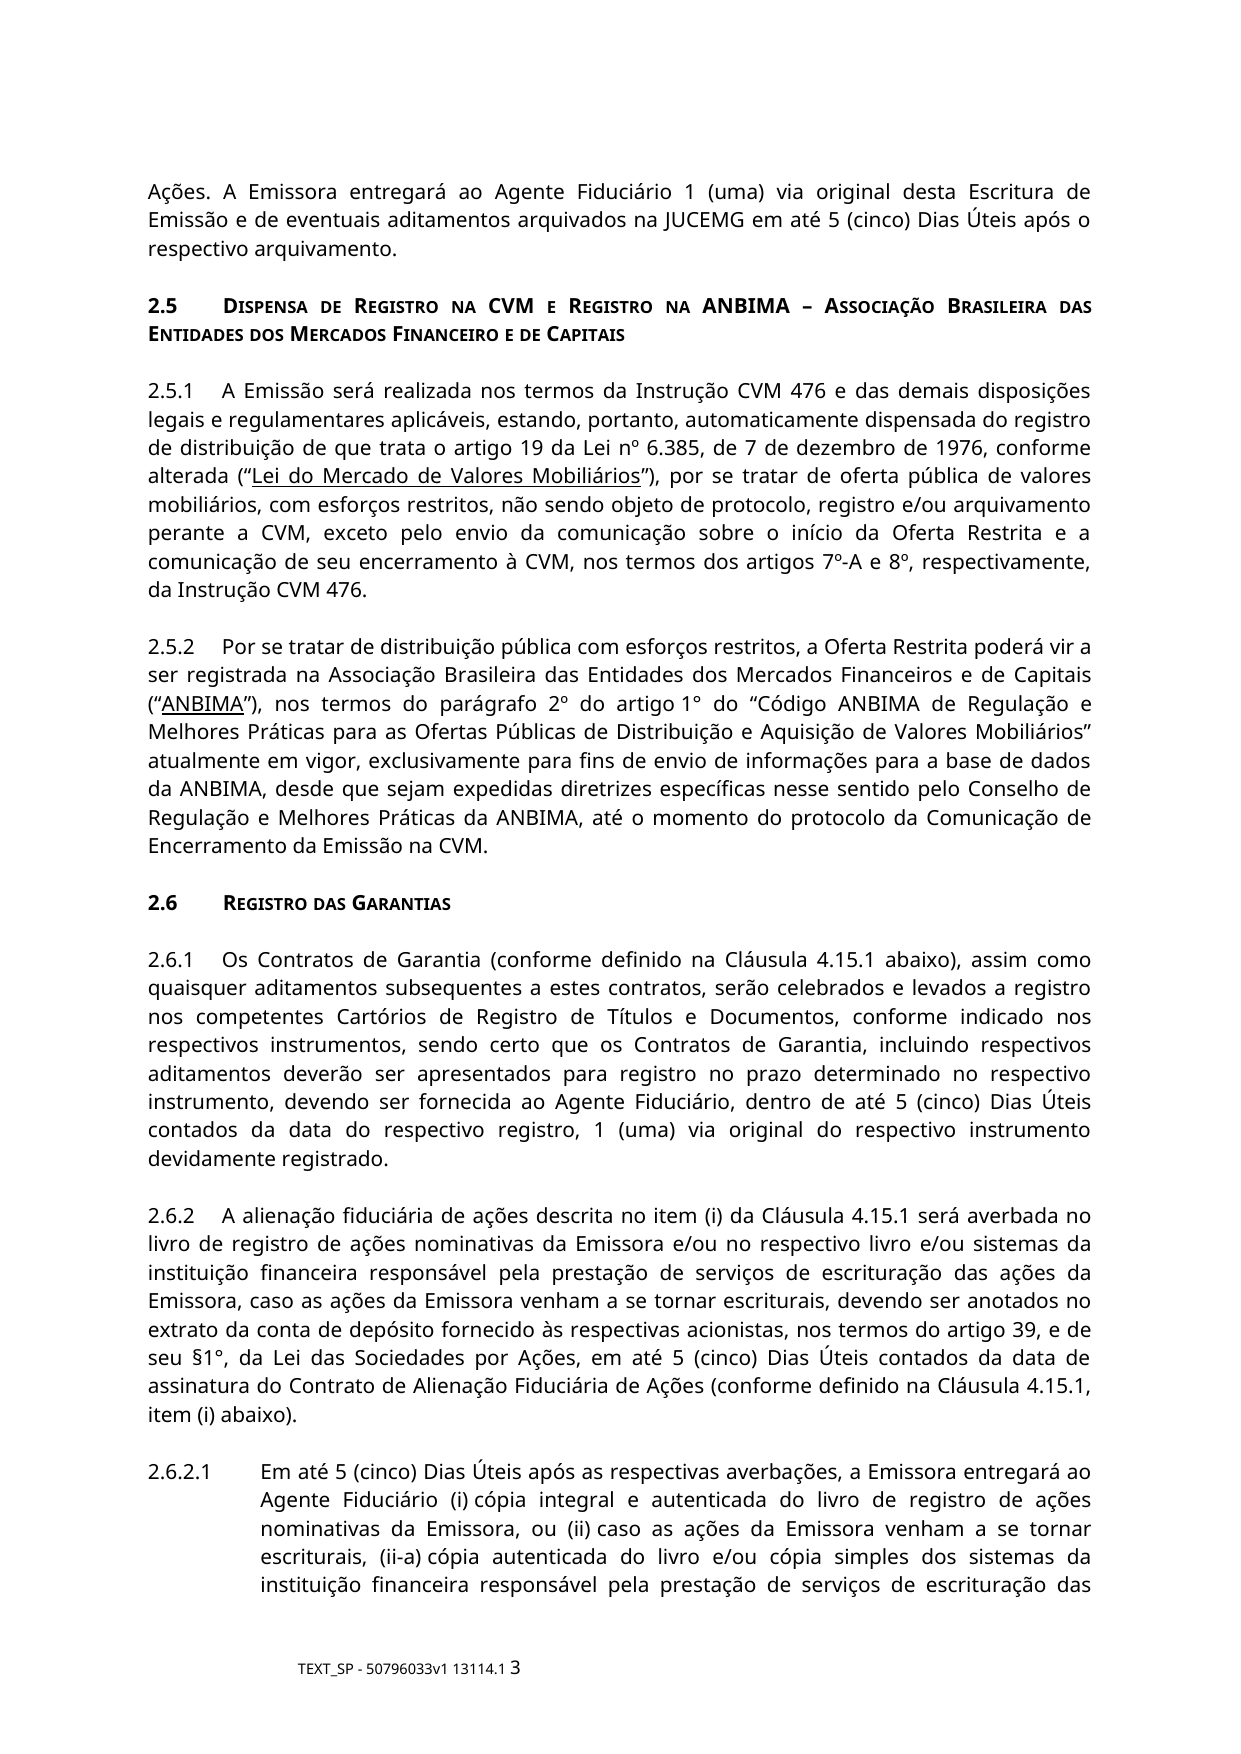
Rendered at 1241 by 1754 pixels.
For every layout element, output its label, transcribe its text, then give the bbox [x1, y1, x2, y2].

list Os Contratos de Garantia (conforme definido na Cláusula 4.15.1 abaixo), assim como quaisquer aditamentos subsequentes a estes contratos, serão celebrados e levados a registro nos competentes Cartórios de Registro de Títulos e Documentos, conforme indicado nos respectivos instrumentos, sendo certo que os Contratos de Garantia, incluindo respectivos aditamentos deverão ser apresentados para registro no prazo determinado no respectivo instrumento, devendo ser fornecida ao Agente Fiduciário, dentro de até 5 (cinco) Dias Úteis contados da data do respectivo registro, 1 (uma) via original do respectivo instrumento devidamente registrado. [148, 945, 1092, 1172]
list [148, 177, 1092, 262]
list A Emissão será realizada nos termos da Instrução CVM 476 e das demais disposições legais e regulamentares aplicáveis, estando, portanto, automaticamente dispensada do registro de distribuição de que trata o artigo 19 da Lei nº 6.385, de 7 de dezembro de 1976, conforme alterada (“Lei do Mercado de Valores Mobiliários”), por se tratar de oferta pública de valores mobiliários, com esforços restritos, não sendo objeto de protocolo, registro e/ou arquivamento perante a CVM, exceto pelo envio da comunicação sobre o início da Oferta Restrita e a comunicação de seu encerramento à CVM, nos termos dos artigos 7º-A e 8º, respectivamente, da Instrução CVM 476. [148, 376, 1092, 604]
list Dispensa de Registro na CVM e Registro na ANBIMA – Associação Brasileira das Entidades dos Mercados Financeiro e de Capitais [148, 291, 1092, 348]
list A alienação fiduciária de ações descrita no item (i) da Cláusula 4.15.1 será averbada no livro de registro de ações nominativas da Emissora e/ou no respectivo livro e/ou sistemas da instituição financeira responsável pela prestação de serviços de escrituração das ações da Emissora, caso as ações da Emissora venham a se tornar escriturais, devendo ser anotados no extrato da conta de depósito fornecido às respectivas acionistas, nos termos do artigo 39, e de seu §1°, da Lei das Sociedades por Ações, em até 5 (cinco) Dias Úteis contados da data de assinatura do Contrato de Alienação Fiduciária de Ações (conforme definido na Cláusula 4.15.1, item (i) abaixo). [148, 1201, 1092, 1428]
list Registro das Garantias [148, 888, 1092, 917]
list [148, 1457, 1092, 1599]
list Por se tratar de distribuição pública com esforços restritos, a Oferta Restrita poderá vir a ser registrada na Associação Brasileira das Entidades dos Mercados Financeiros e de Capitais (“ANBIMA”), nos termos do parágrafo 2º do artigo 1° do “Código ANBIMA de Regulação e Melhores Práticas para as Ofertas Públicas de Distribuição e Aquisição de Valores Mobiliários” atualmente em vigor, exclusivamente para fins de envio de informações para a base de dados da ANBIMA, desde que sejam expedidas diretrizes específicas nesse sentido pelo Conselho de Regulação e Melhores Práticas da ANBIMA, até o momento do protocolo da Comunicação de Encerramento da Emissão na CVM. [148, 632, 1092, 860]
